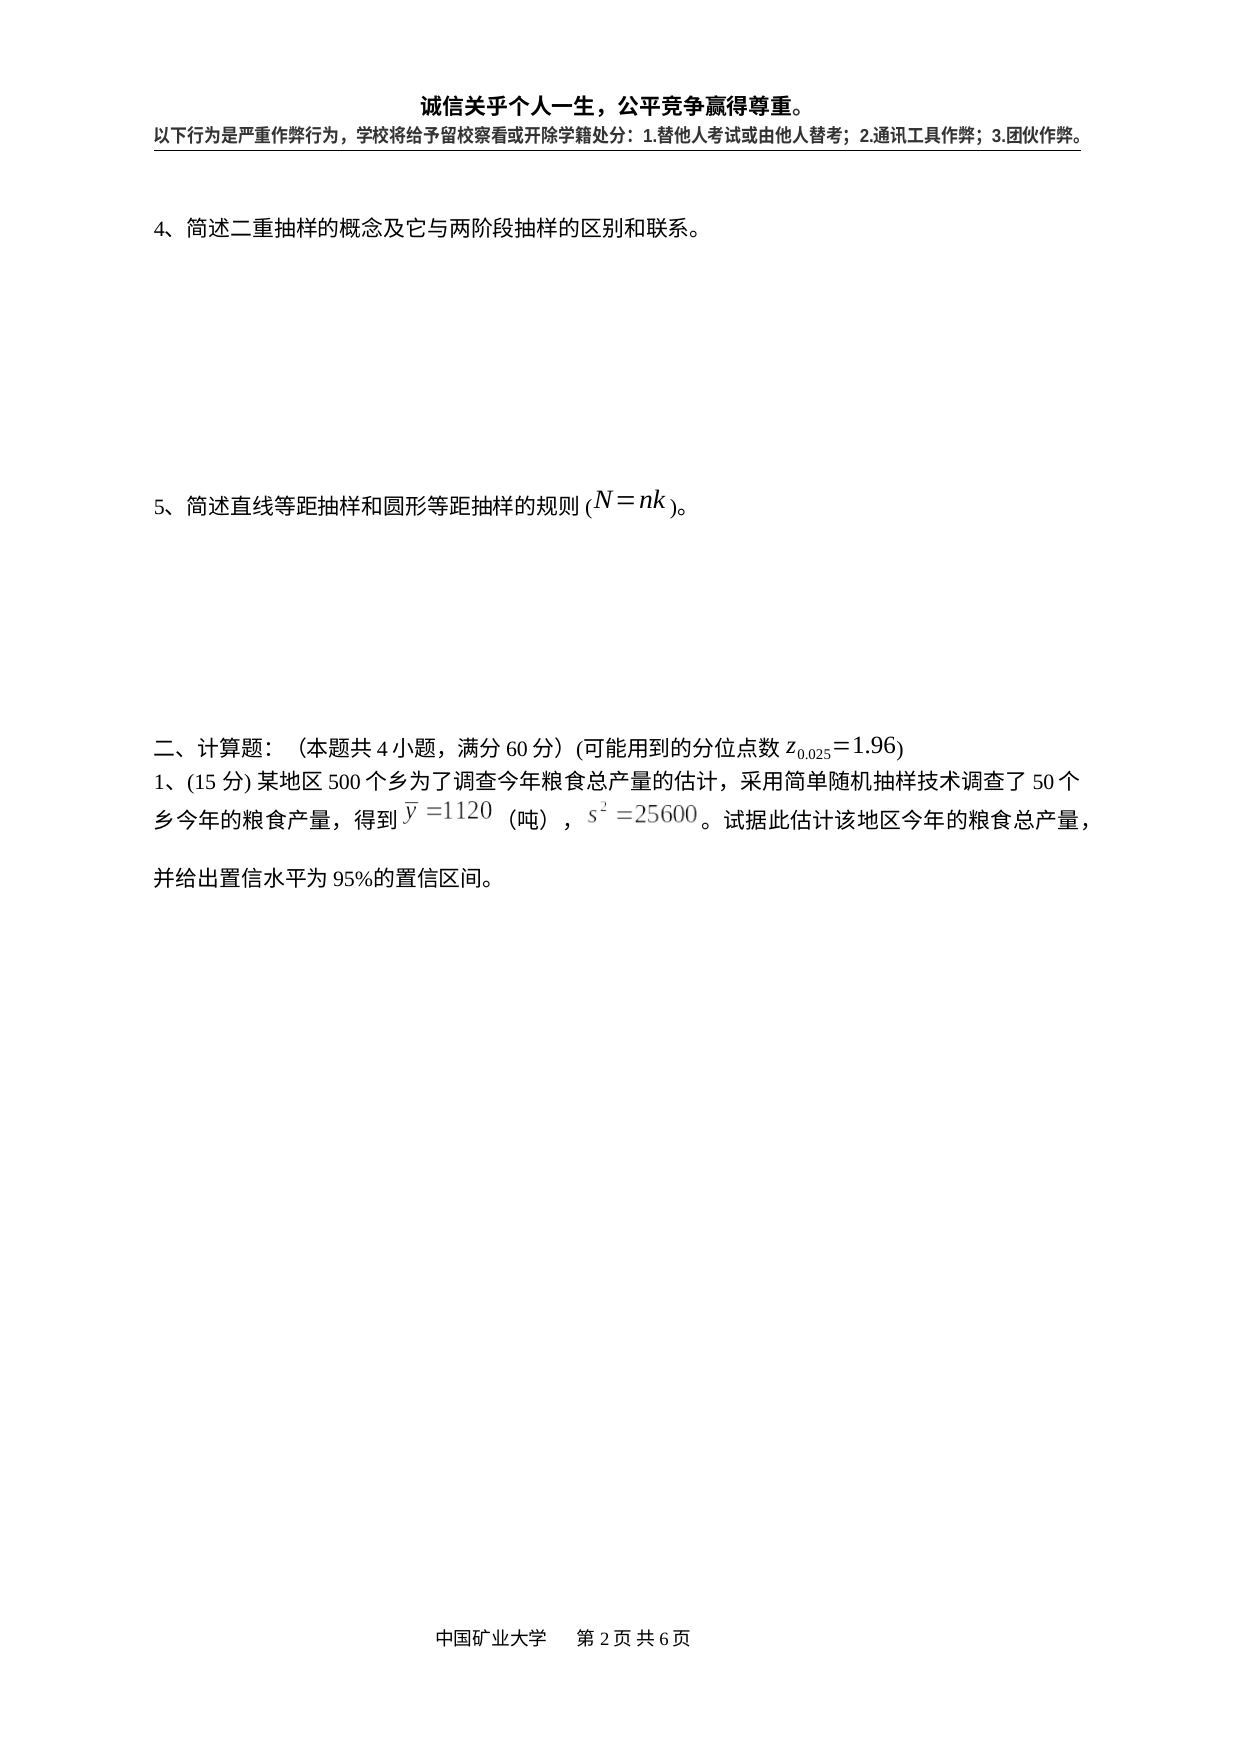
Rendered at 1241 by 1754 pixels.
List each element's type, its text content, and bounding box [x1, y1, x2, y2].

text 4、简述二重抽样的概念及它与两阶段抽样的区别和联系。 [153, 211, 1081, 243]
text 二、计算题：（本题共4小题，满分60分）(可能用到的分位点数 ) [153, 731, 1081, 763]
text 1、(15 分) 某地区500个乡为了调查今年粮食总产量的估计，采用简单随机抽样技术调查了50个乡今年的粮食产量，得到（吨），。试据此估计该地区今年的粮食总产量，并给出置信水平为95%的置信区间。 [153, 763, 1081, 893]
text 5、简述直线等距抽样和圆形等距抽样的规则 ()。 [153, 471, 1081, 536]
